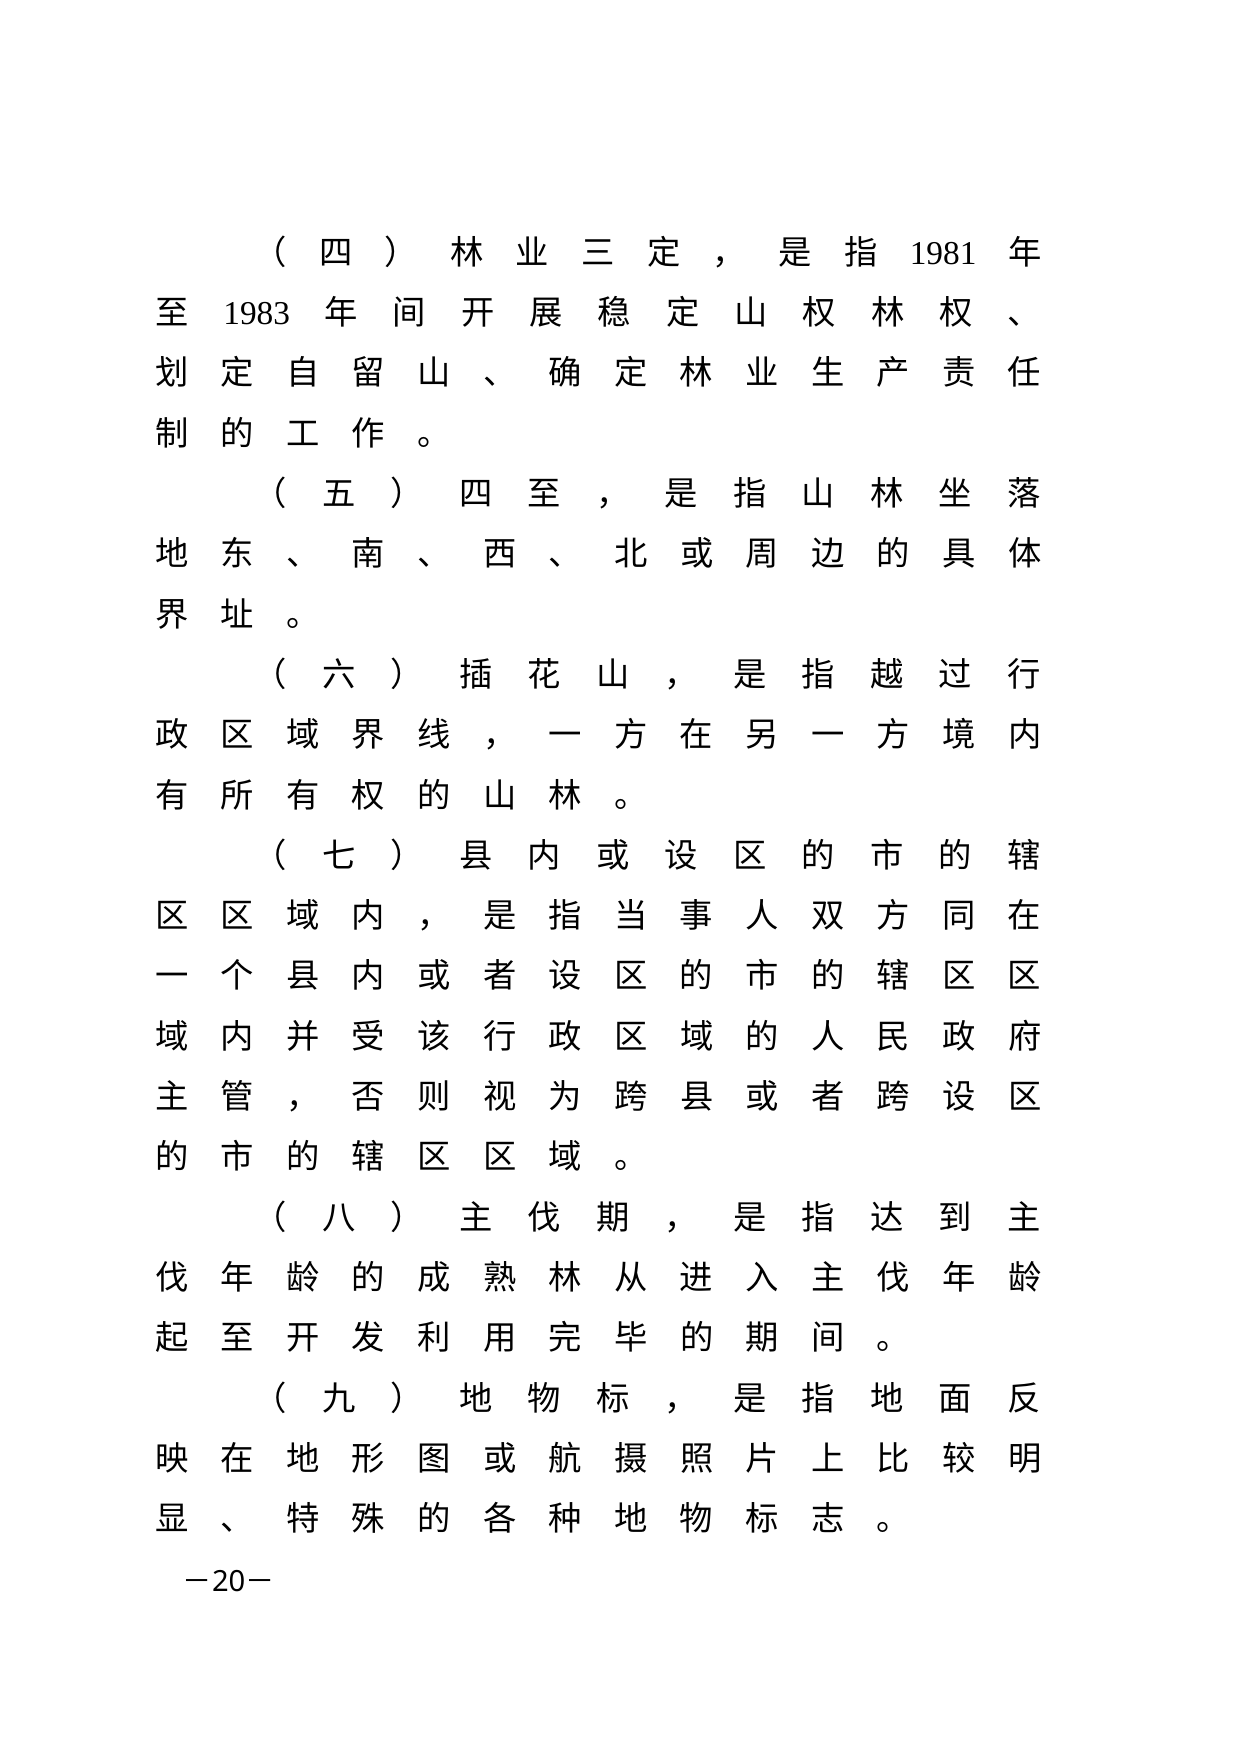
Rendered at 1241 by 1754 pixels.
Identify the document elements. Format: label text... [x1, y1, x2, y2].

text （五）四至，是指山林坐落地东、南、西、北或周边的具体界址。 [155, 461, 1073, 642]
text （七）县内或设区的市的辖区区域内，是指当事人双方同在一个县内或者设区的市的辖区区域内并受该行政区域的人民政府主管，否则视为跨县或者跨设区的市的辖区区域。 [155, 823, 1073, 1184]
text （八）主伐期，是指达到主伐年龄的成熟林从进入主伐年龄起至开发利用完毕的期间。 [155, 1184, 1073, 1365]
text （九）地物标，是指地面反映在地形图或航摄照片上比较明显、特殊的各种地物标志。 [155, 1365, 1073, 1546]
text （六）插花山，是指越过行政区域界线，一方在另一方境内有所有权的山林。 [155, 642, 1073, 823]
text （四）林业三定，是指1981年至1983年间开展稳定山权林权、划定自留山、确定林业生产责任制的工作。 [155, 219, 1073, 461]
